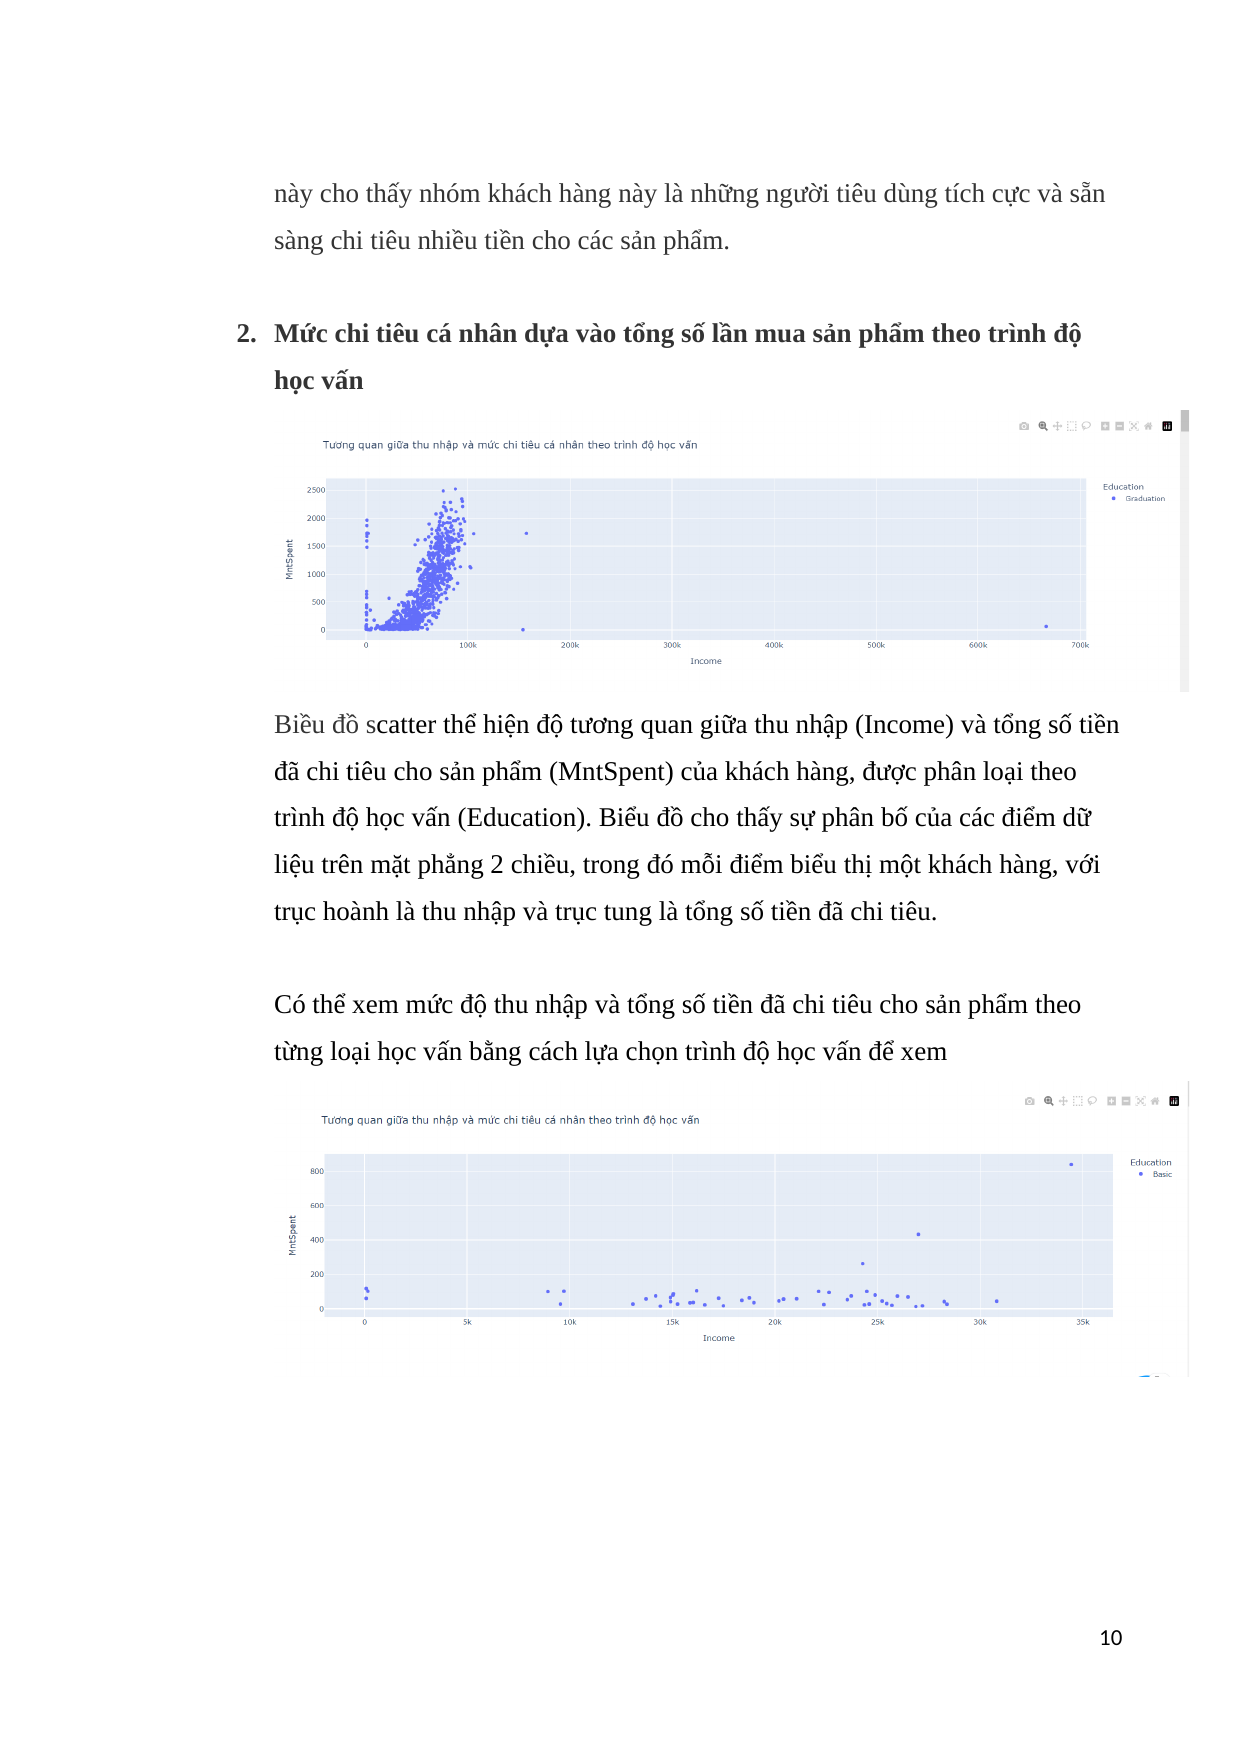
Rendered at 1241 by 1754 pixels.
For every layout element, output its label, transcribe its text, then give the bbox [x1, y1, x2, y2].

list Có thể xem mức độ thu nhập và tổng số tiền đã chi tiêu cho sản phẩm theo từng loại học vấn bằng cách lựa chọn trình độ học vấn để xem [274, 988, 1122, 1066]
picture [273, 1081, 1190, 1377]
picture [273, 410, 1190, 692]
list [274, 177, 1122, 255]
list Mức chi tiêu cá nhân dựa vào tổng số lần mua sản phẩm theo trình độ học vấn [236, 317, 1122, 395]
list Biều đồ scatter thể hiện độ tương quan giữa thu nhập (Income) và tổng số tiền đã chi tiêu cho sản phẩm (MntSpent) của khách hàng, được phân loại theo trình độ học vấn (Education). Biểu đồ cho thấy sự phân bố của các điểm dữ liệu trên mặt phẳng 2 chiều, trong đó mỗi điểm biểu thị một khách hàng, với trục hoành là thu nhập và trục tung là tổng số tiền đã chi tiêu. [274, 708, 1122, 926]
